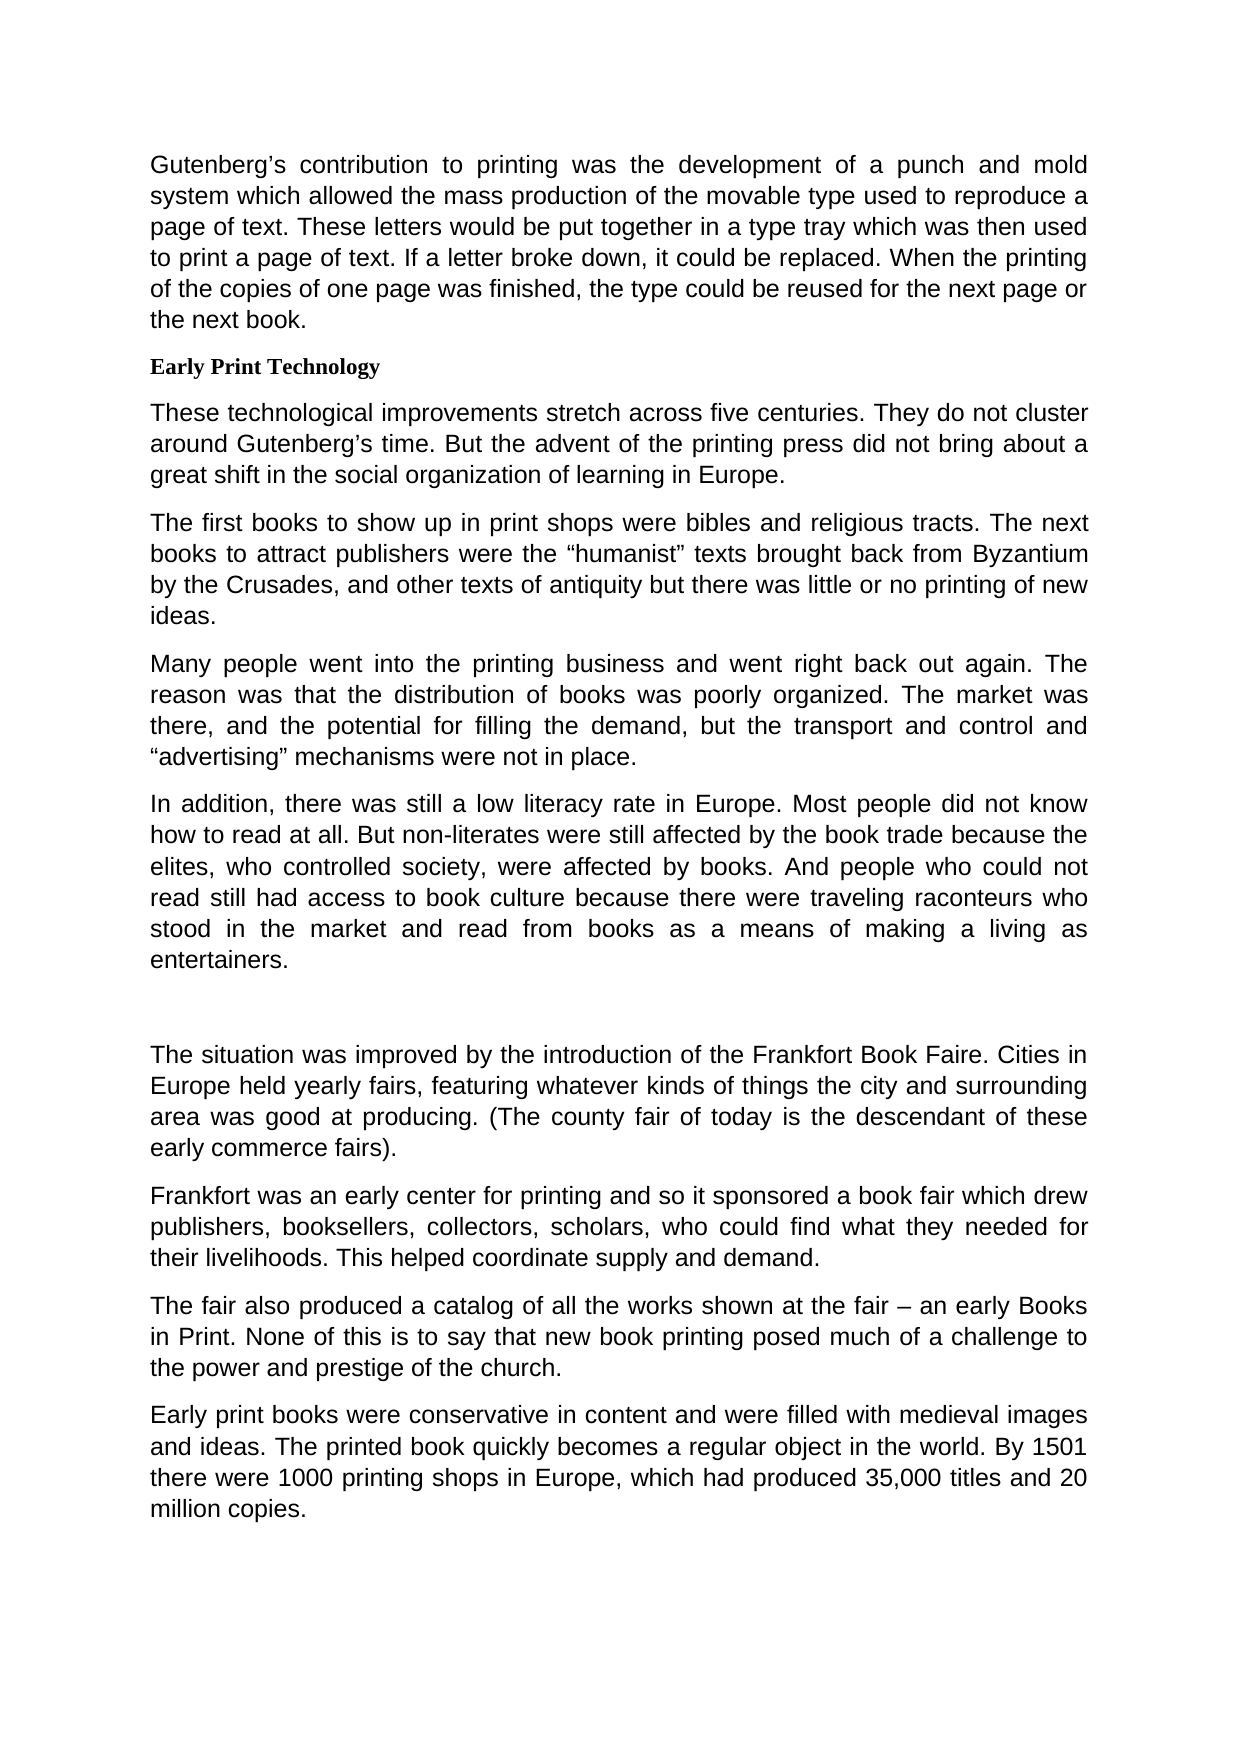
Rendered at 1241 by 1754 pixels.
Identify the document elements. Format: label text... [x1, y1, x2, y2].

text These technological improvements stretch across five centuries. They do not cluster around Gutenberg’s time. But the advent of the printing press did not bring about a great shift in the social organization of learning in Europe. [150, 398, 1090, 489]
text The fair also produced a catalog of all the works shown at the fair – an early Books in Print. None of this is to say that new book printing posed much of a challenge to the power and prestige of the church. [150, 1291, 1090, 1382]
text Gutenberg’s contribution to printing was the development of a punch and mold system which allowed the mass production of the movable type used to reproduce a page of text. These letters would be put together in a type tray which was then used to print a page of text. If a letter broke down, it could be replaced. When the printing of the copies of one page was finished, the type could be reused for the next page or the next book. [150, 150, 1090, 334]
text Early Print Technology [150, 353, 1090, 379]
text In addition, there was still a low literacy rate in Europe. Most people did not know how to read at all. But non-literates were still affected by the book trade because the elites, who controlled society, were affected by books. And people who could not read still had access to book culture because there were traveling raconteurs who stood in the market and read from books as a means of making a living as entertainers. [150, 789, 1090, 973]
text The first books to show up in print shops were bibles and religious tracts. The next books to attract publishers were the “humanist” texts brought back from Byzantium by the Crusades, and other texts of antiquity but there was little or no printing of new ideas. [150, 508, 1090, 630]
text Frankfort was an early center for printing and so it sponsored a book fair which drew publishers, booksellers, collectors, scholars, who could find what they needed for their livelihoods. This helped coordinate supply and demand. [150, 1181, 1090, 1272]
text Early print books were conservative in content and were filled with medieval images and ideas. The printed book quickly becomes a regular object in the world. By 1501 there were 1000 printing shops in Europe, which had produced 35,000 titles and 20 million copies. [150, 1401, 1090, 1522]
text Many people went into the printing business and went right back out again. The reason was that the distribution of books was poorly organized. The market was there, and the potential for filling the demand, but the transport and control and “advertising” mechanisms were not in place. [150, 649, 1090, 771]
text The situation was improved by the introduction of the Frankfort Book Faire. Cities in Europe held yearly fairs, featuring whatever kinds of things the city and surrounding area was good at producing. (The county fair of today is the descendant of these early commerce fairs). [150, 1040, 1090, 1162]
